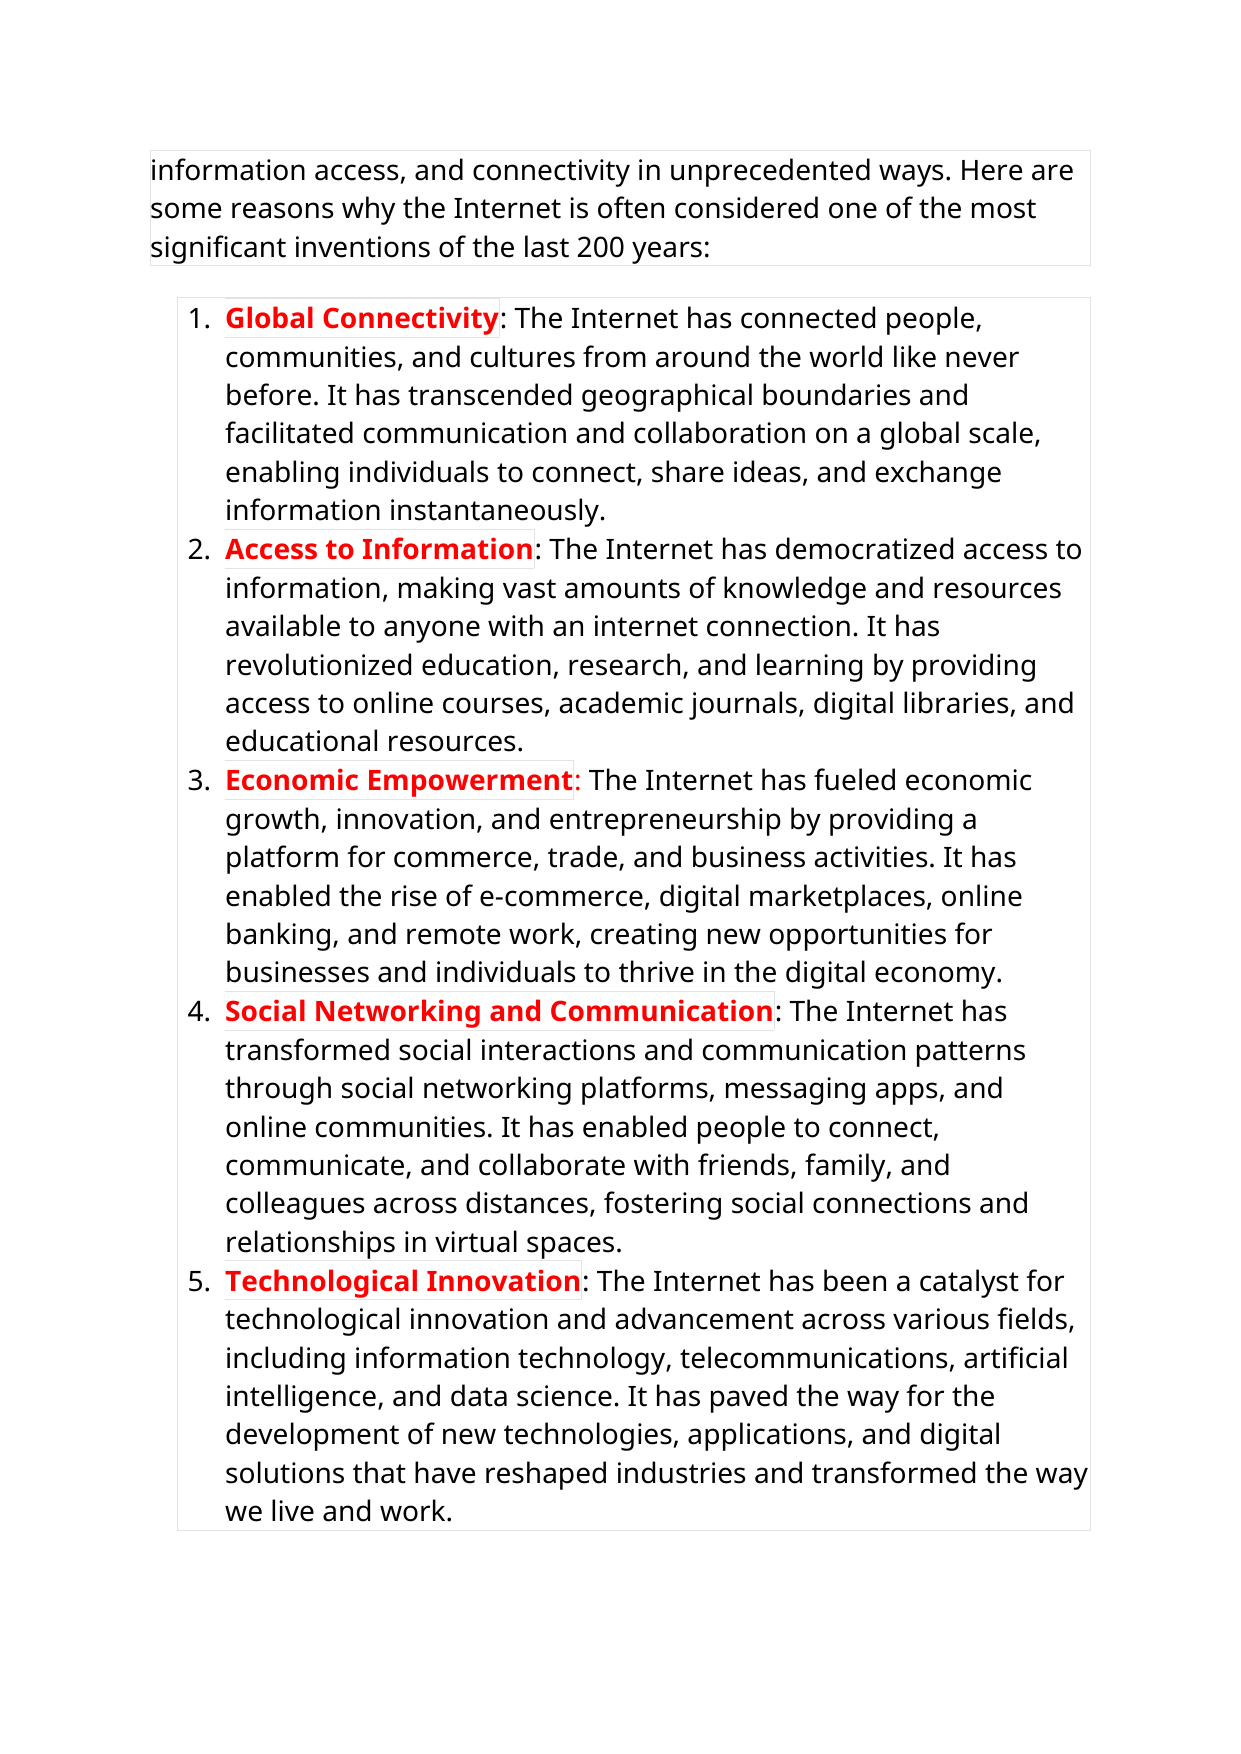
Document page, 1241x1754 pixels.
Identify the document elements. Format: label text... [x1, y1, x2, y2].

list Technological Innovation: The Internet has been a catalyst for technological innovation and advancement across various fields, including information technology, telecommunications, artificial intelligence, and data science. It has paved the way for the development of new technologies, applications, and digital solutions that have reshaped industries and transformed the way we live and work. [178, 1260, 1090, 1530]
list Access to Information: The Internet has democratized access to information, making vast amounts of knowledge and resources available to anyone with an internet connection. It has revolutionized education, research, and learning by providing access to online courses, academic journals, digital libraries, and educational resources. [178, 528, 1090, 759]
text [151, 151, 1090, 265]
list Economic Empowerment: The Internet has fueled economic growth, innovation, and entrepreneurship by providing a platform for commerce, trade, and business activities. It has enabled the rise of e-commerce, digital marketplaces, online banking, and remote work, creating new opportunities for businesses and individuals to thrive in the digital economy. [178, 759, 1090, 990]
list Global Connectivity: The Internet has connected people, communities, and cultures from around the world like never before. It has transcended geographical boundaries and facilitated communication and collaboration on a global scale, enabling individuals to connect, share ideas, and exchange information instantaneously. [178, 298, 1090, 528]
list Social Networking and Communication: The Internet has transformed social interactions and communication patterns through social networking platforms, messaging apps, and online communities. It has enabled people to connect, communicate, and collaborate with friends, family, and colleagues across distances, fostering social connections and relationships in virtual spaces. [178, 990, 1090, 1260]
